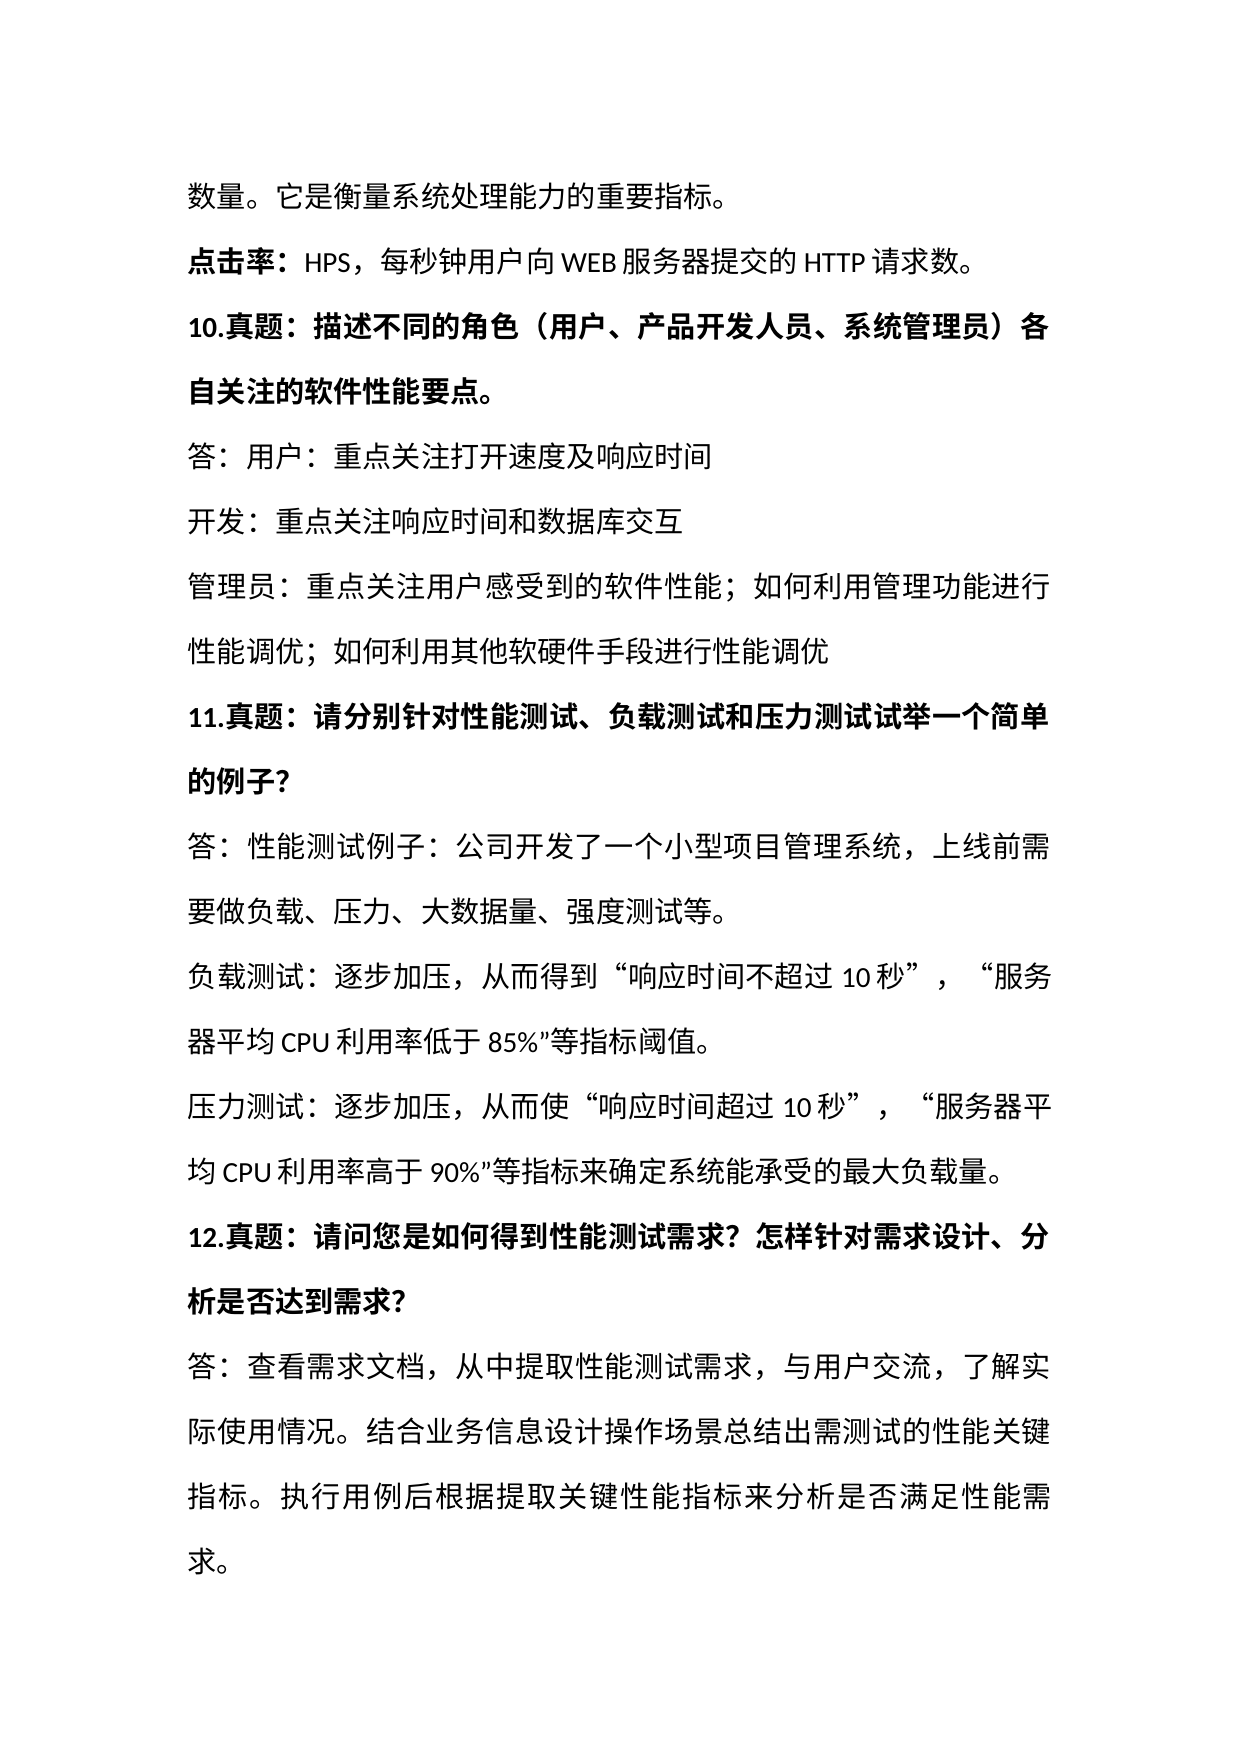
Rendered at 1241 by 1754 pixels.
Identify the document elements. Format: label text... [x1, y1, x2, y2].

list 答：查看需求文档，从中提取性能测试需求，与用户交流，了解实际使用情况。结合业务信息设计操作场景总结出需测试的性能关键指标。执行用例后根据提取关键性能指标来分析是否满足性能需求。 [187, 1332, 1053, 1592]
list 12.真题：请问您是如何得到性能测试需求？怎样针对需求设计、分析是否达到需求？ [187, 1202, 1053, 1332]
list 开发：重点关注响应时间和数据库交互 [187, 487, 1053, 552]
list 管理员：重点关注用户感受到的软件性能；如何利用管理功能进行性能调优；如何利用其他软硬件手段进行性能调优 [187, 552, 1053, 682]
list 答：用户：重点关注打开速度及响应时间 [187, 422, 1053, 487]
list 10.真题：描述不同的角色（用户、产品开发人员、系统管理员）各自关注的软件性能要点。 [187, 292, 1053, 422]
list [187, 162, 1053, 227]
list 负载测试：逐步加压，从而得到“响应时间不超过10秒”，“服务器平均CPU利用率低于85%”等指标阈值。 [187, 942, 1053, 1072]
list 压力测试：逐步加压，从而使“响应时间超过10秒”，“服务器平均CPU利用率高于90%”等指标来确定系统能承受的最大负载量。 [187, 1072, 1053, 1202]
list 点击率：HPS，每秒钟用户向WEB服务器提交的HTTP请求数。 [187, 227, 1053, 292]
list 答：性能测试例子：公司开发了一个小型项目管理系统，上线前需要做负载、压力、大数据量、强度测试等。 [187, 812, 1053, 942]
list 11.真题：请分别针对性能测试、负载测试和压力测试试举一个简单的例子？ [187, 682, 1053, 812]
